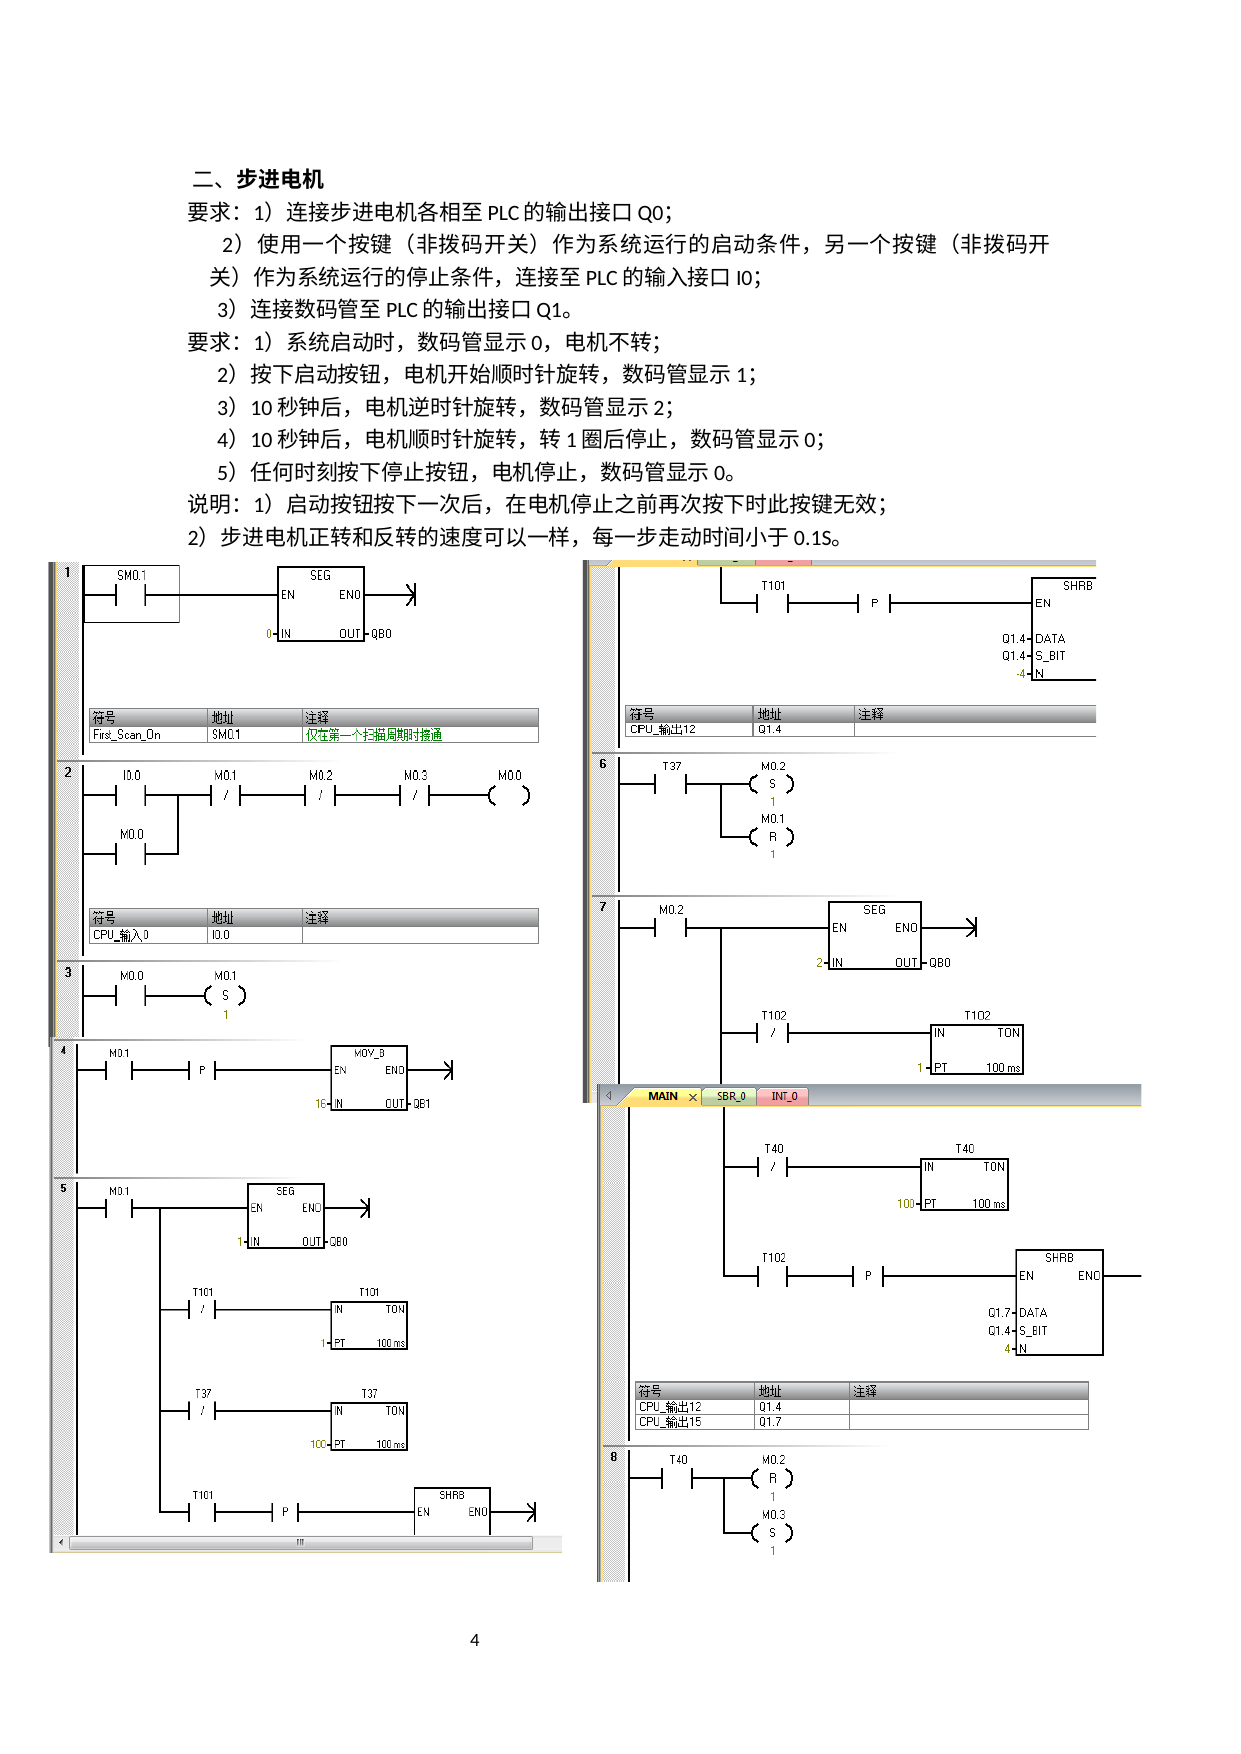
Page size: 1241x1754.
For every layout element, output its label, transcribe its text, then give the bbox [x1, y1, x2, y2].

text 说明：1）启动按钮按下一次后，在电机停止之前再次按下时此按键无效； [187, 487, 1053, 519]
picture [582, 560, 1142, 1582]
text 4）10秒钟后，电机顺时针旋转，转1圈后停止，数码管显示0； [187, 422, 1053, 454]
text 5）任何时刻按下停止按钮，电机停止，数码管显示0。 [187, 454, 1053, 487]
text 要求：1）连接步进电机各相至PLC的输出接口Q0； [187, 194, 1053, 227]
text 3）10秒钟后，电机逆时针旋转，数码管显示2； [187, 389, 1053, 422]
text 二、步进电机 [187, 162, 1053, 194]
text 2）使用一个按键（非拨码开关）作为系统运行的启动条件，另一个按键（非拨码开关）作为系统运行的停止条件，连接至PLC的输入接口I0； [187, 227, 1053, 292]
list 步进电机正转和反转的速度可以一样，每一步走动时间小于0.1S。 [187, 519, 1053, 552]
text 要求：1）系统启动时，数码管显示0，电机不转； [187, 324, 1053, 357]
text 3）连接数码管至PLC的输出接口Q1。 [187, 292, 1053, 324]
picture [39, 562, 563, 1553]
text 2）按下启动按钮，电机开始顺时针旋转，数码管显示1； [187, 357, 1053, 389]
